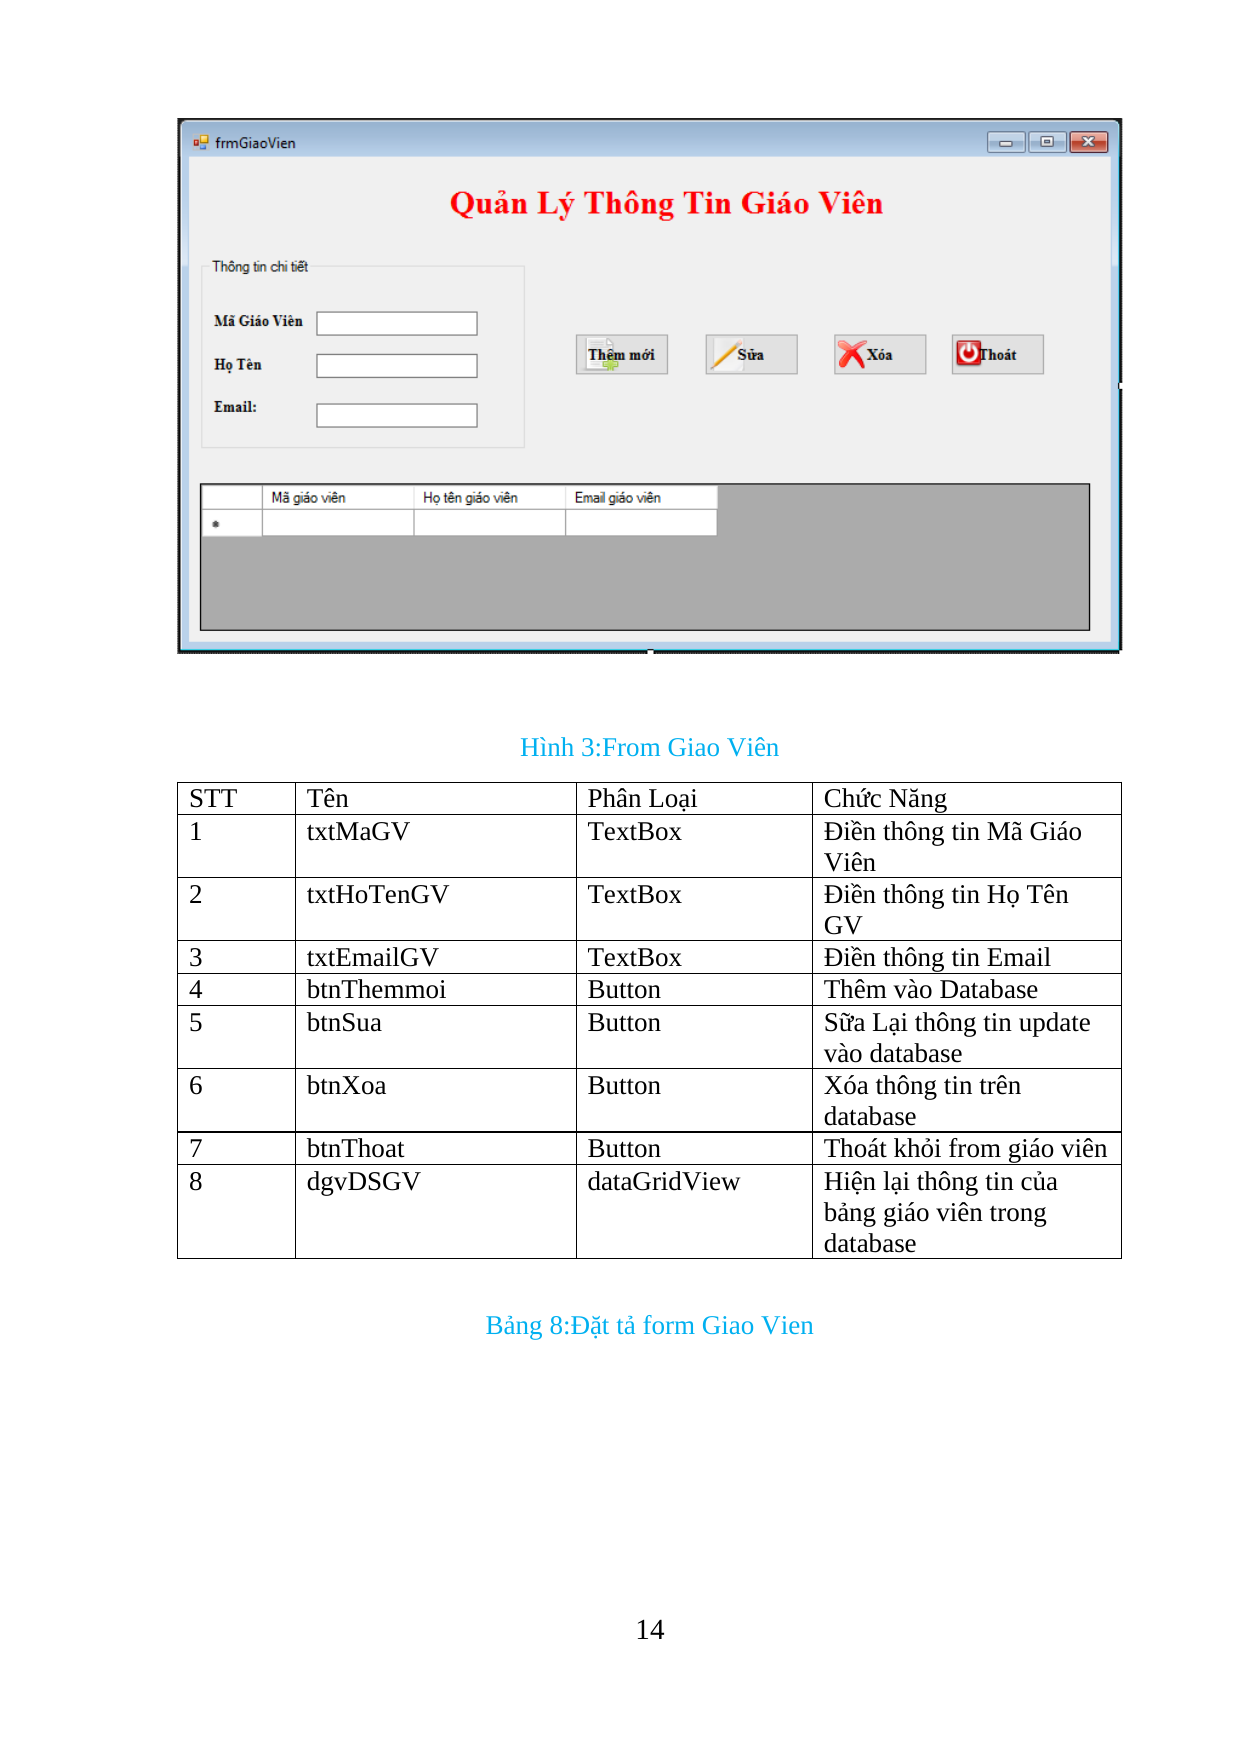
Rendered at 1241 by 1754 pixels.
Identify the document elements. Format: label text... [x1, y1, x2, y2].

table_cell btnSua [296, 1006, 576, 1068]
table_cell 1 [178, 815, 295, 877]
table_cell Button [577, 1006, 812, 1068]
table_cell Button [577, 1069, 812, 1131]
table_cell txtHoTenGV [296, 878, 576, 940]
table_cell dgvDSGV [296, 1165, 576, 1258]
table_cell Thêm vào Database [813, 974, 1121, 1005]
table_cell Điền thông tin Họ Tên GV [813, 878, 1121, 940]
table_cell btnXoa [296, 1069, 576, 1131]
table_header Tên [296, 783, 576, 814]
table_cell 3 [178, 941, 295, 973]
table_cell txtMaGV [296, 815, 576, 877]
table_header Phân Loại [577, 783, 812, 814]
table_cell Thoát khỏi from giáo viên [813, 1133, 1121, 1164]
table_cell Button [577, 1133, 812, 1164]
table_cell 5 [178, 1006, 295, 1068]
table_cell Hiện lại thông tin của bảng giáo viên trong database [813, 1165, 1121, 1258]
table_cell 2 [178, 878, 295, 940]
table_cell btnThemmoi [296, 974, 576, 1005]
table_header STT [178, 783, 295, 814]
table_cell 4 [178, 974, 295, 1005]
table_cell TextBox [577, 815, 812, 877]
text Hình 3:From Giao Viên [177, 731, 1122, 762]
table_cell btnThoat [296, 1133, 576, 1164]
table_cell 8 [178, 1165, 295, 1258]
table_cell 7 [178, 1133, 295, 1164]
table_cell TextBox [577, 878, 812, 940]
table_cell dataGridView [577, 1165, 812, 1258]
table_header Chức Năng [813, 783, 1121, 814]
table_cell 6 [178, 1069, 295, 1131]
table_cell Xóa thông tin trên database [813, 1069, 1121, 1131]
table_cell Điền thông tin Mã Giáo Viên [813, 815, 1121, 877]
text Bảng 8:Đặt tả form Giao Vien [177, 1309, 1122, 1341]
table_cell txtEmailGV [296, 941, 576, 973]
table_cell Sữa Lại thông tin update vào database [813, 1006, 1121, 1068]
table_cell TextBox [577, 941, 812, 973]
table_cell Button [577, 974, 812, 1005]
picture [177, 118, 1123, 654]
table_cell Điền thông tin Email [813, 941, 1121, 973]
